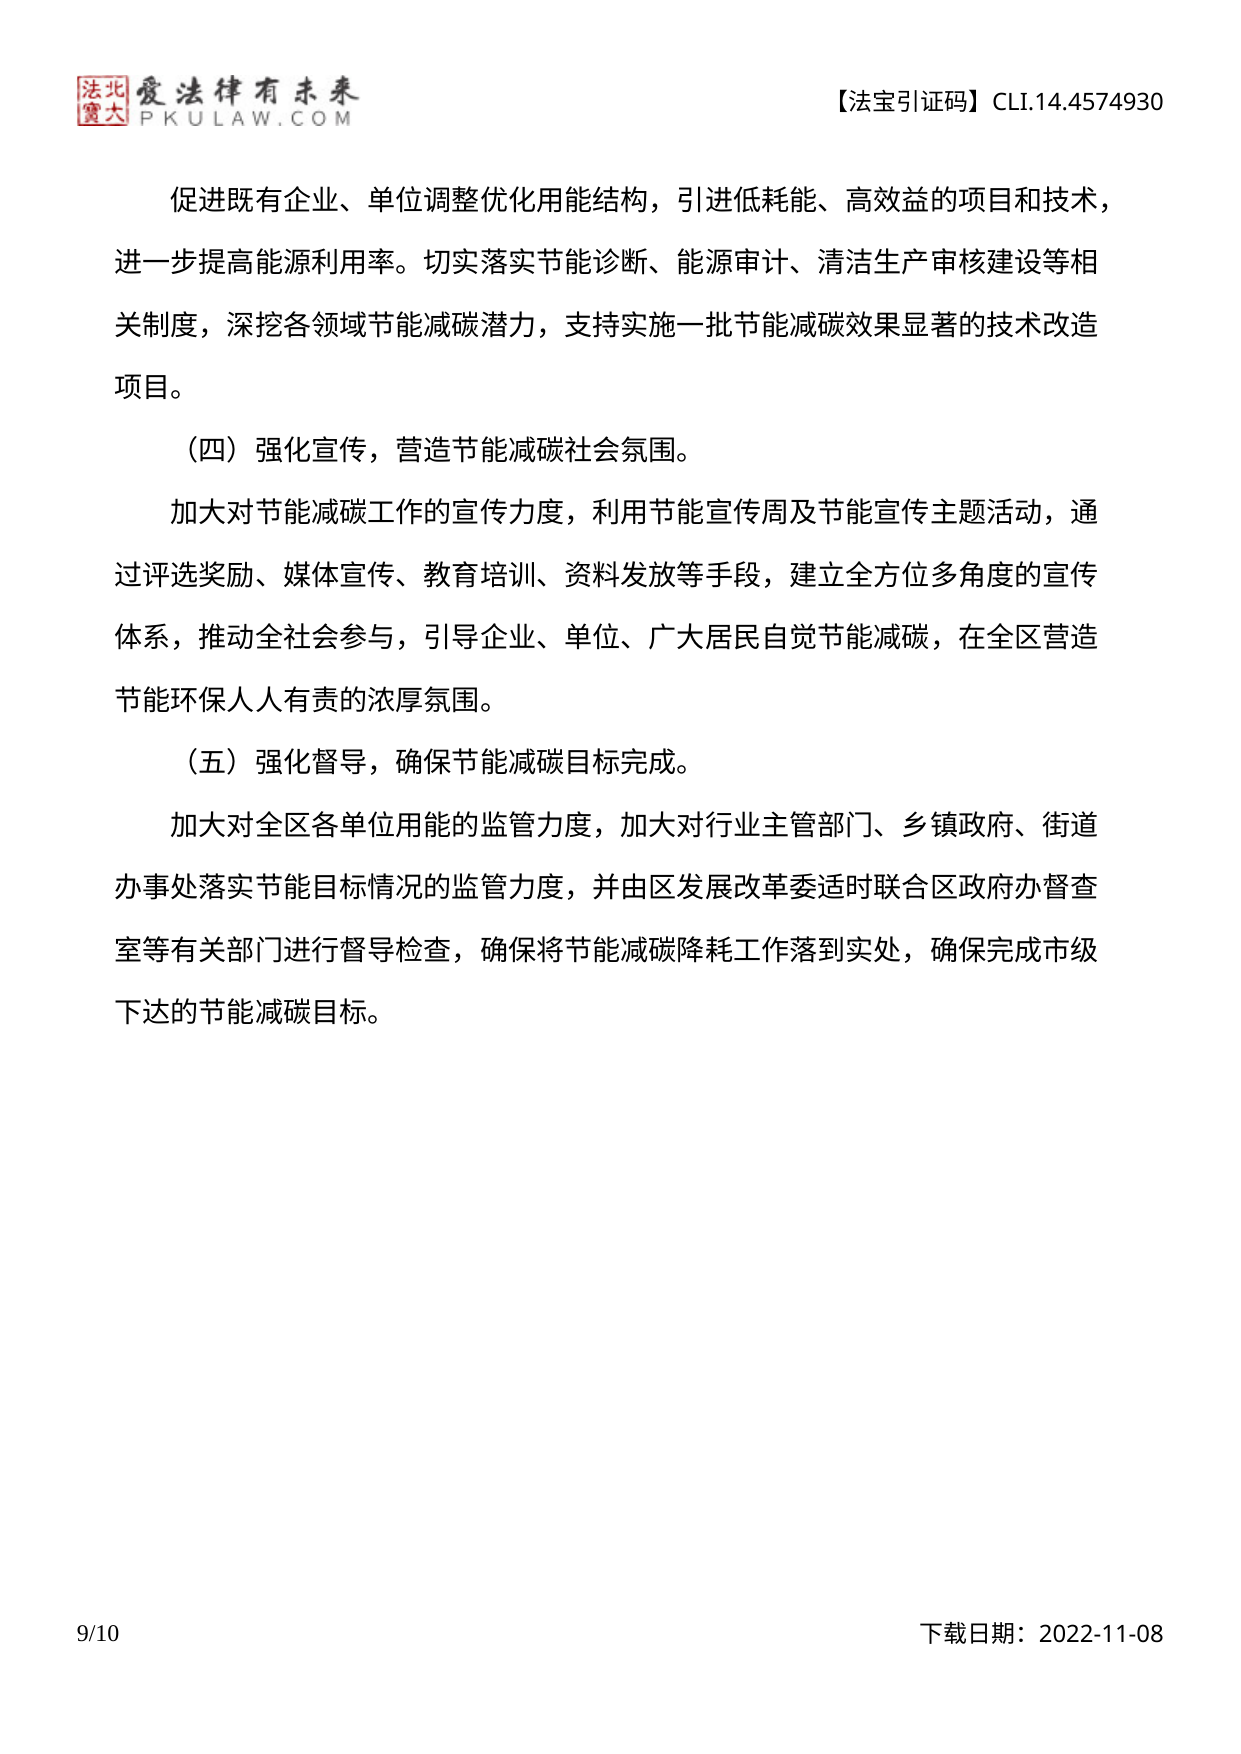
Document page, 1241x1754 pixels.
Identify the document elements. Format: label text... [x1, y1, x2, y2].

text 加大对全区各单位用能的监管力度，加大对行业主管部门、乡镇政府、街道办事处落实节能目标情况的监管力度，并由区发展改革委适时联合区政府办督查室等有关部门进行督导检查，确保将节能减碳降耗工作落到实处，确保完成市级下达的节能减碳目标。 [114, 781, 1126, 1031]
text 加大对节能减碳工作的宣传力度，利用节能宣传周及节能宣传主题活动，通过评选奖励、媒体宣传、教育培训、资料发放等手段，建立全方位多角度的宣传体系，推动全社会参与，引导企业、单位、广大居民自觉节能减碳，在全区营造节能环保人人有责的浓厚氛围。 [114, 468, 1126, 718]
text 促进既有企业、单位调整优化用能结构，引进低耗能、高效益的项目和技术，进一步提高能源利用率。切实落实节能诊断、能源审计、清洁生产审核建设等相关制度，深挖各领域节能减碳潜力，支持实施一批节能减碳效果显著的技术改造项目。 [114, 156, 1126, 406]
text （五）强化督导，确保节能减碳目标完成。 [114, 718, 1126, 781]
picture [76, 75, 361, 126]
text （四）强化宣传，营造节能减碳社会氛围。 [114, 406, 1126, 468]
